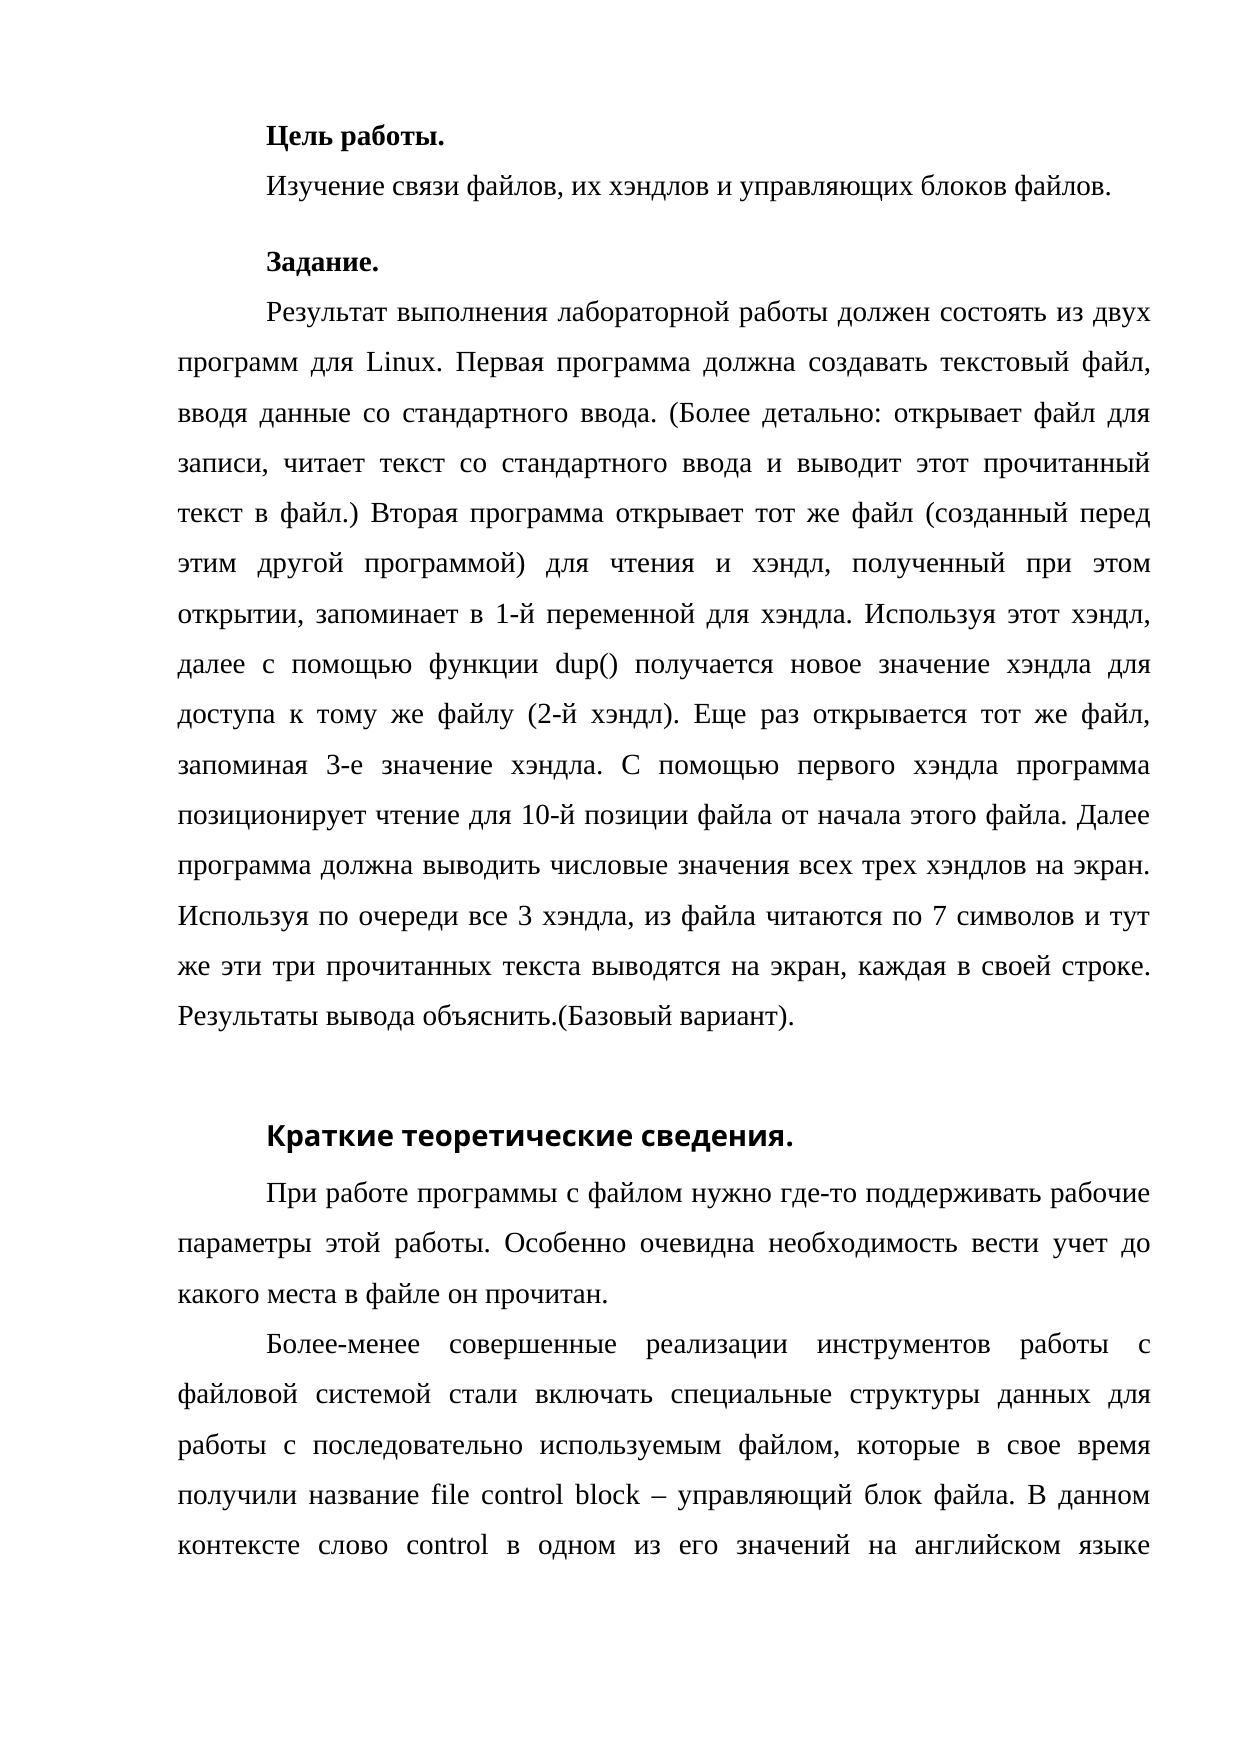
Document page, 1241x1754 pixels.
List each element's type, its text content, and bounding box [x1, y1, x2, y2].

text Результат выполнения лабораторной работы должен состоять из двух программ для Linux. Первая программа должна создавать текстовый файл, вводя данные со стандартного ввода. (Более детально: открывает файл для записи, читает текст со стандартного ввода и выводит этот прочитанный текст в файл.) Вторая программа открывает тот же файл (созданный перед этим другой программой) для чтения и хэндл, полученный при этом открытии, запоминает в 1-й переменной для хэндла. Используя этот хэндл, далее с помощью функции dup() получается новое значение хэндла для доступа к тому же файлу (2-й хэндл). Еще раз открывается тот же файл, запоминая 3-е значение хэндла. С помощью первого хэндла программа позиционирует чтение для 10-й позиции файла от начала этого файла. Далее программа должна выводить числовые значения всех трех хэндлов на экран. Используя по очереди все 3 хэндла, из файла читаются по 7 символов и тут же эти три прочитанных текста выводятся на экран, каждая в своей строке. Результаты вывода объяснить.(Базовый вариант). [177, 294, 1152, 1032]
text При работе программы с файлом нужно где-то поддерживать рабочие параметры этой работы. Особенно очевидна необходимость вести учет до какого места в файле он прочитан. [177, 1175, 1152, 1309]
text Изучение связи файлов, их хэндлов и управляющих блоков файлов. [177, 168, 1152, 202]
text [177, 1326, 1152, 1561]
text Краткие теоретические сведения. [177, 1116, 1152, 1155]
subtitle Цель работы. [177, 118, 1152, 152]
subtitle Задание. [177, 244, 1152, 277]
